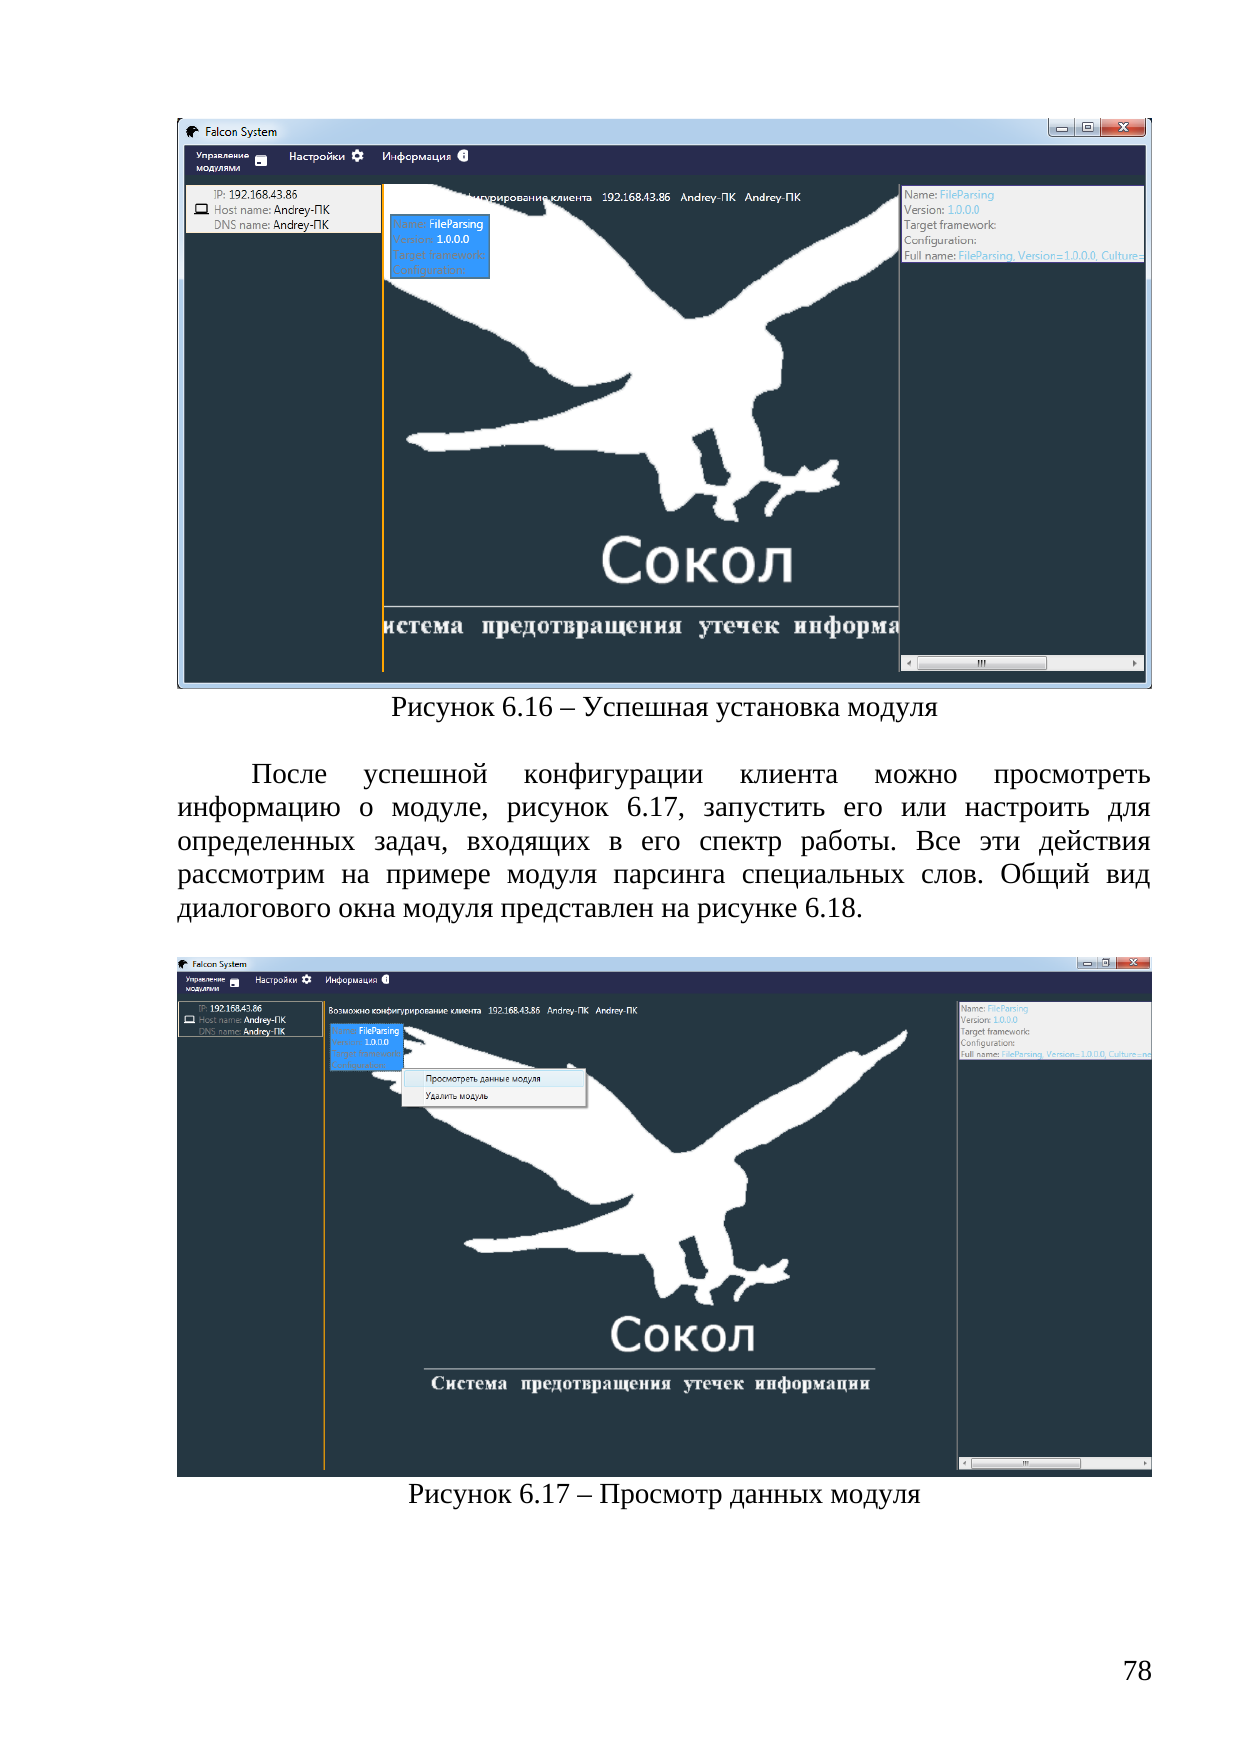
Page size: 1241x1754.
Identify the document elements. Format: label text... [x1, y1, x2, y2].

text После успешной конфигурации клиента можно просмотреть информацию о модуле, рисунок 6.17, запустить его или настроить для определенных задач, входящих в его спектр работы. Все эти действия рассмотрим на примере модуля парсинга специальных слов. Общий вид диалогового окна модуля представлен на рисунке 6.18. [177, 756, 1152, 923]
text Рисунок 6.16 – Успешная установка модуля [177, 689, 1152, 722]
picture [177, 118, 1152, 689]
picture [177, 957, 1152, 1477]
text Рисунок 6.17 – Просмотр данных модуля [177, 1477, 1152, 1510]
